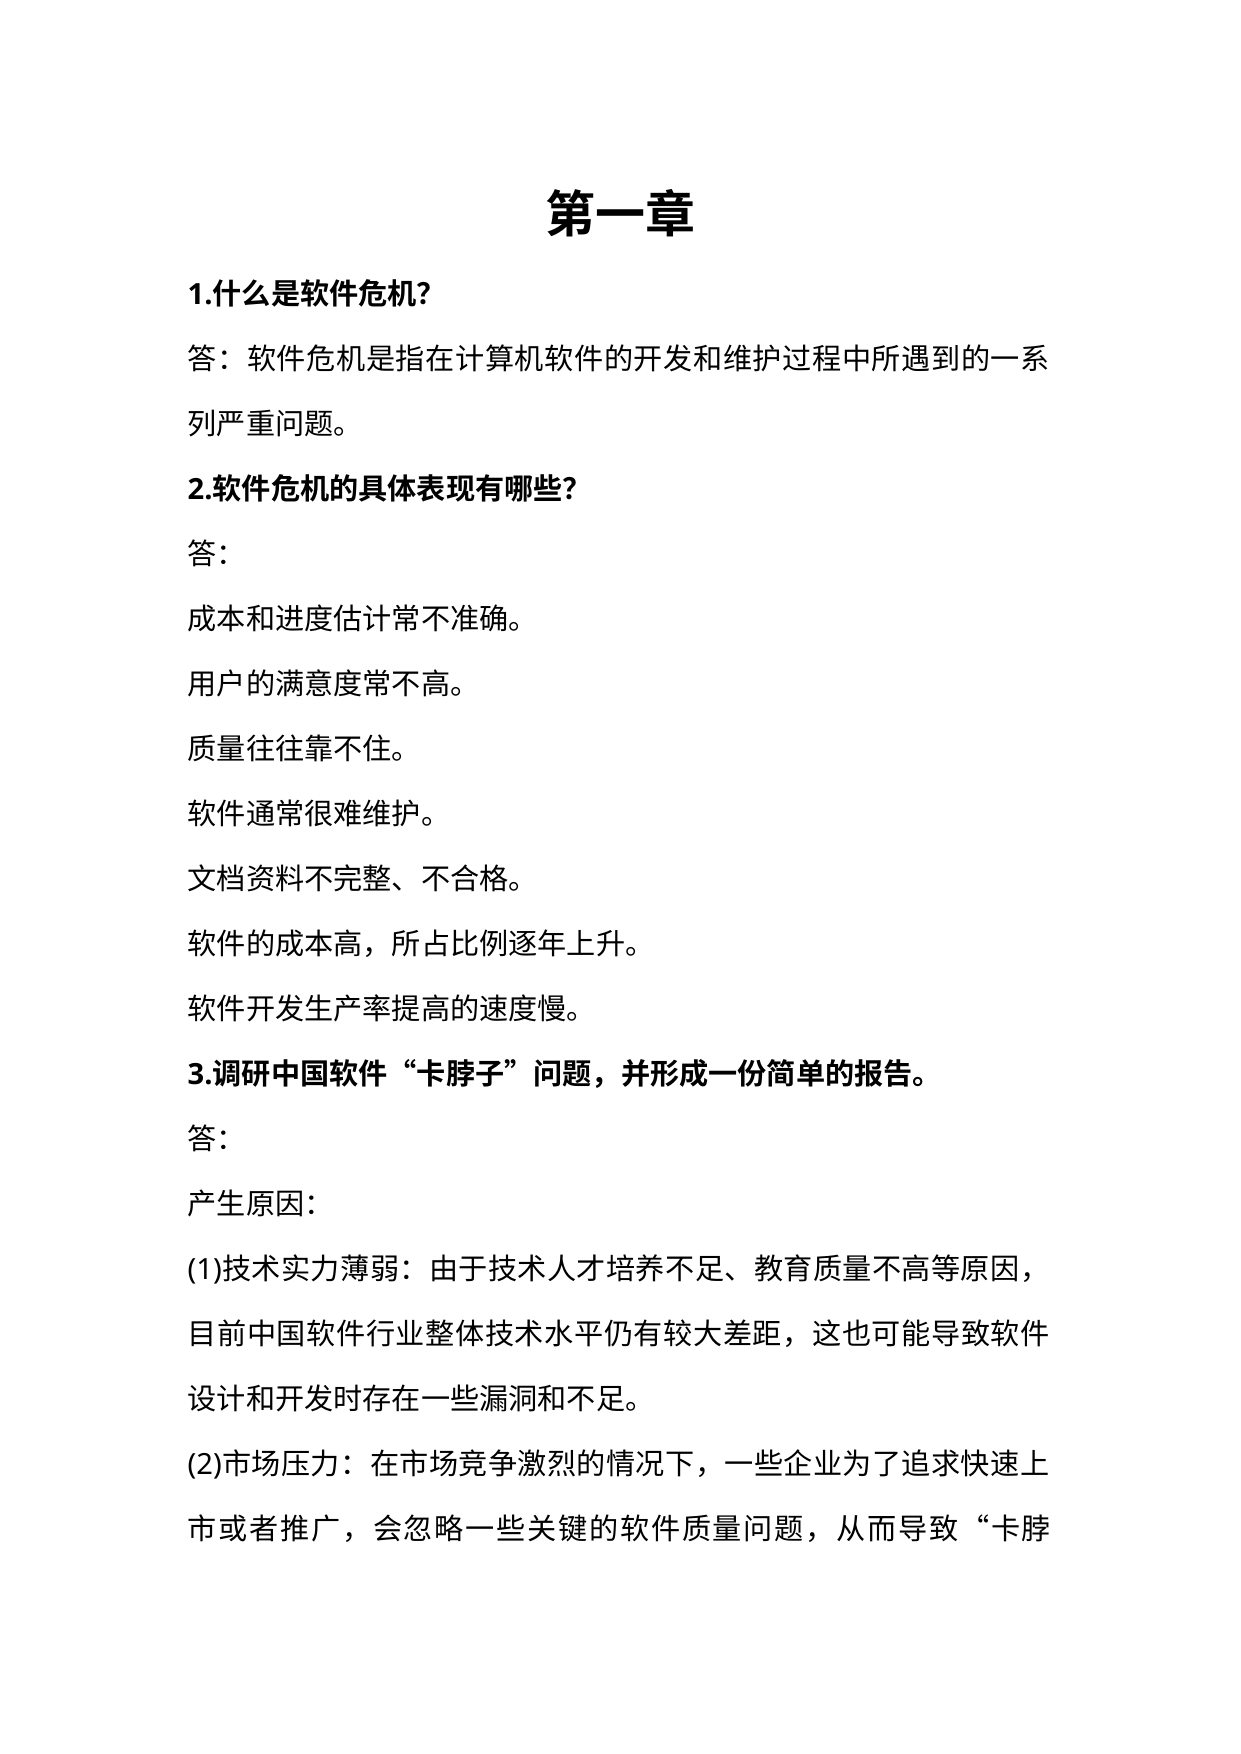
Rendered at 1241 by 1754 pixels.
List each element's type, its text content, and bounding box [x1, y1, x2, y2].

text 1.什么是软件危机？ [187, 259, 1053, 324]
text 第一章 [187, 162, 1053, 259]
text (1)技术实力薄弱：由于技术人才培养不足、教育质量不高等原因，目前中国软件行业整体技术水平仍有较大差距，这也可能导致软件设计和开发时存在一些漏洞和不足。 [187, 1234, 1053, 1429]
text 2.软件危机的具体表现有哪些？ 答： [187, 454, 1053, 584]
text 软件开发生产率提高的速度慢。 [187, 974, 1053, 1039]
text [187, 1429, 1053, 1559]
text 成本和进度估计常不准确。 [187, 584, 1053, 649]
text 软件通常很难维护。 [187, 779, 1053, 844]
text 质量往往靠不住。 [187, 714, 1053, 779]
text 答：软件危机是指在计算机软件的开发和维护过程中所遇到的一系列严重问题。 [187, 324, 1053, 454]
text 文档资料不完整、不合格。 [187, 844, 1053, 909]
text 用户的满意度常不高。 [187, 649, 1053, 714]
text 软件的成本高，所占比例逐年上升。 [187, 909, 1053, 974]
text 3.调研中国软件“卡脖子”问题，并形成一份简单的报告。 [187, 1039, 1053, 1104]
text 答： [187, 1104, 1053, 1169]
text 产生原因： [187, 1169, 1053, 1234]
